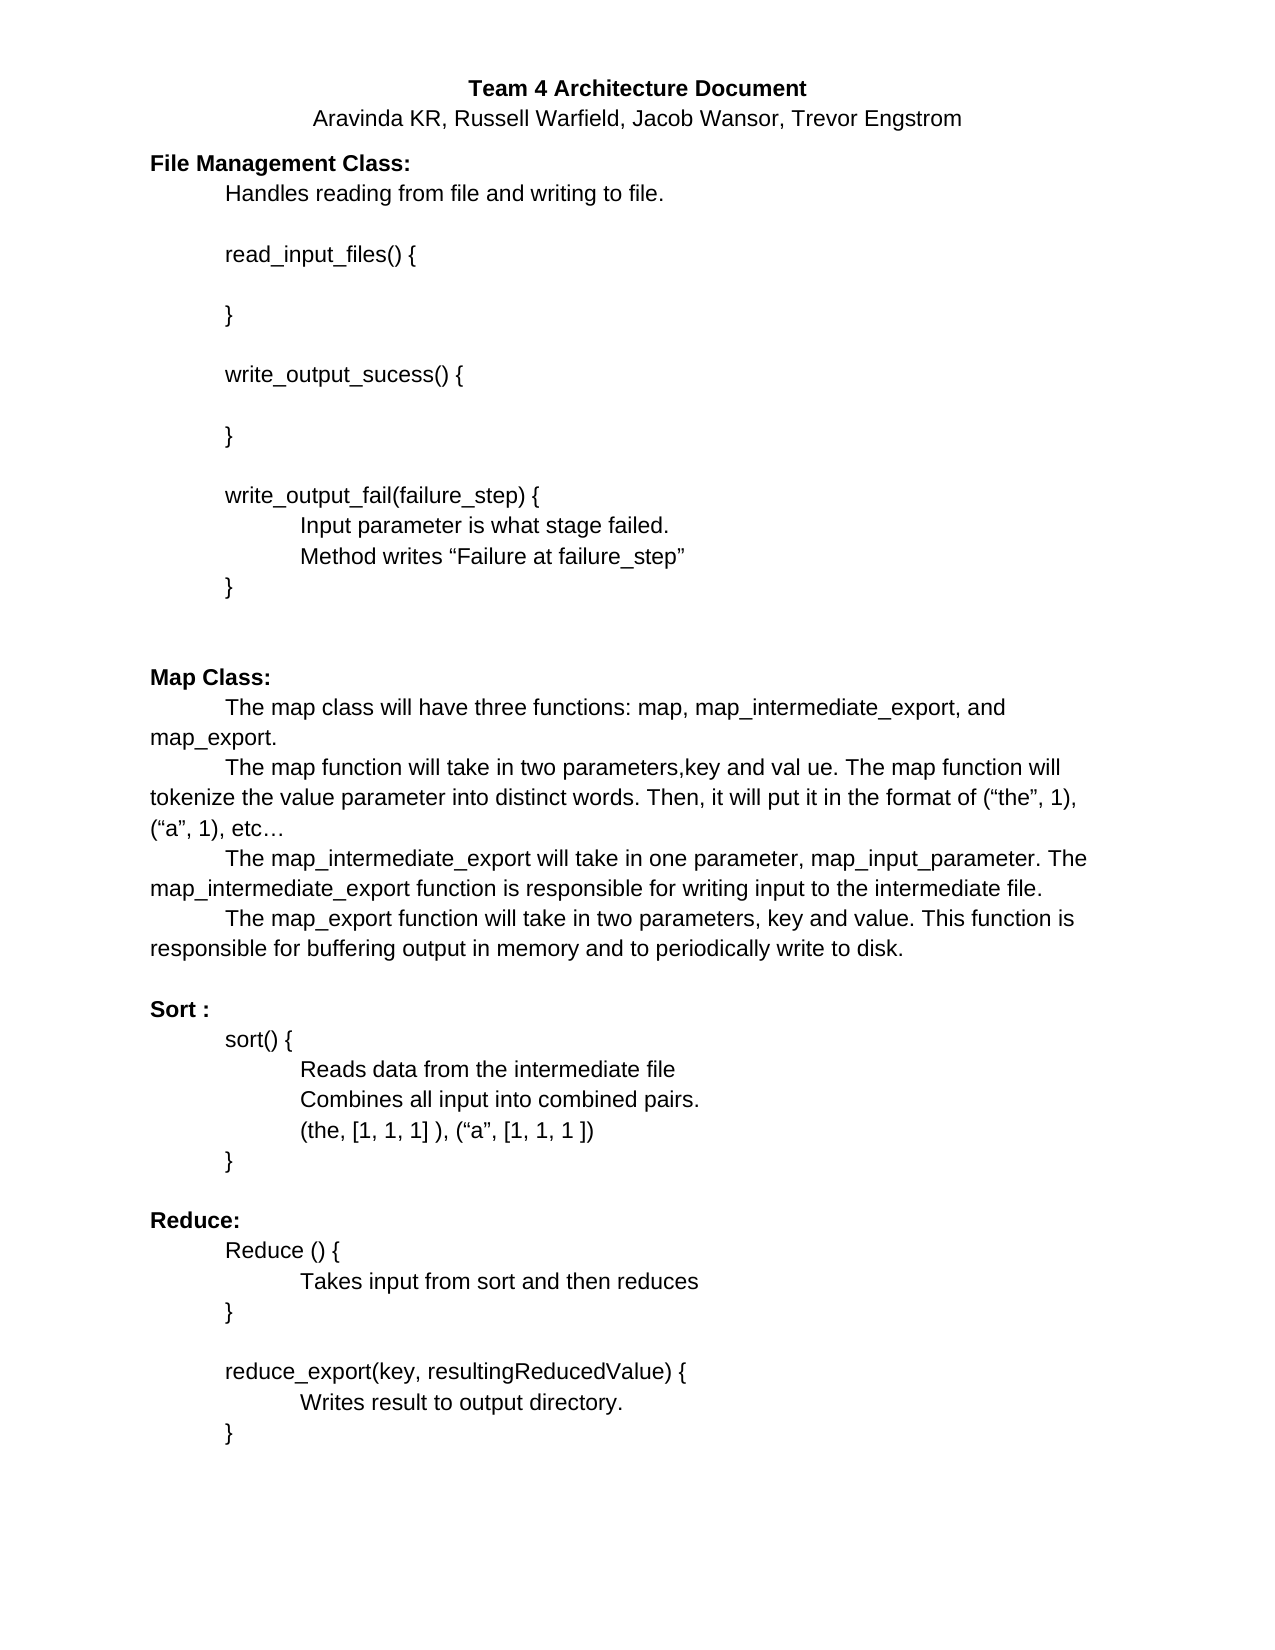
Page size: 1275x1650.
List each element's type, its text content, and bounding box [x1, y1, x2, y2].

text File Management Class: [150, 150, 1125, 176]
text reduce_export(key, resultingReducedValue) { [150, 1358, 1125, 1385]
text } [150, 301, 1125, 327]
text Combines all input into combined pairs. (the, [1, 1, 1] ), (“a”, [1, 1, 1 ]) [225, 1086, 1125, 1143]
text read_input_files() { [150, 241, 1125, 297]
text } Reduce: [150, 1147, 1125, 1234]
text The map_export function will take in two parameters, key and value. This function is responsible for buffering output in memory and to periodically write to disk. [150, 905, 1125, 962]
text } [150, 1419, 1125, 1445]
text Reads data from the intermediate file [225, 1056, 1125, 1083]
text Writes result to output directory. [150, 1388, 1125, 1415]
text Method writes “Failure at failure_step” [150, 543, 1125, 569]
text Sort : [150, 966, 1125, 1022]
text Handles reading from file and writing to file. [150, 180, 1125, 207]
text } [150, 1298, 1125, 1324]
text Takes input from sort and then reduces [225, 1268, 1125, 1294]
text } [150, 573, 1125, 599]
text sort() { [150, 1026, 1125, 1052]
text Input parameter is what stage failed. [150, 512, 1125, 539]
text Reduce () { [150, 1237, 1125, 1264]
text The map class will have three functions: map, map_intermediate_export, and map_export. The map function will take in two parameters,key and val ue. The map function will tokenize the value parameter into distinct words. Then, it will put it in the format of (“the”, 1), (“a”, 1), etc… The map_intermediate_export will take in one parameter, map_input_parameter. The map_intermediate_export function is responsible for writing input to the intermediate file. [150, 694, 1125, 901]
text write_output_fail(failure_step) { [150, 482, 1125, 509]
text Map Class: [150, 603, 1125, 690]
text write_output_sucess() { [150, 361, 1125, 388]
text } [150, 422, 1125, 448]
